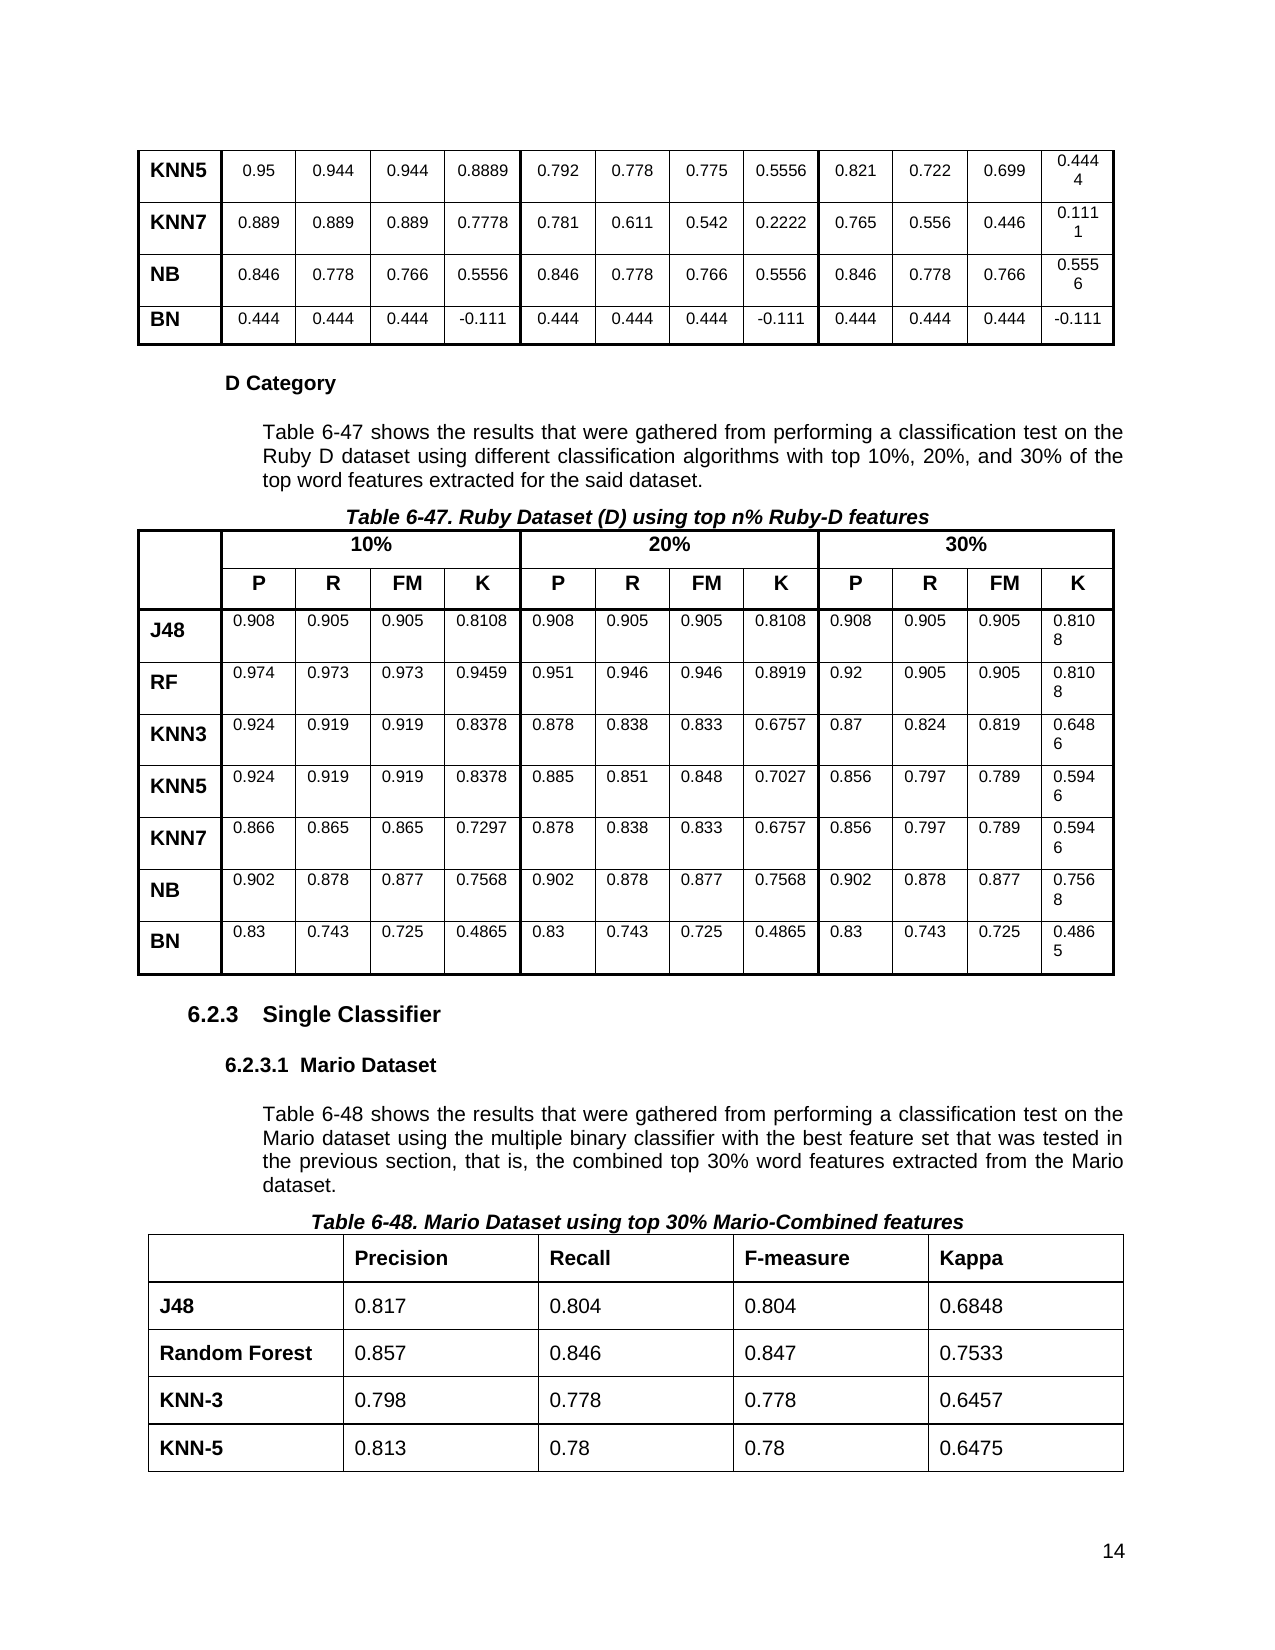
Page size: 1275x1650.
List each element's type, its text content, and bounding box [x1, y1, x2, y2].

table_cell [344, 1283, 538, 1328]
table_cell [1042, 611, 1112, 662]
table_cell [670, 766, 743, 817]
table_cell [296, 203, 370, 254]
subtitle Single Classifier [187, 1001, 1125, 1027]
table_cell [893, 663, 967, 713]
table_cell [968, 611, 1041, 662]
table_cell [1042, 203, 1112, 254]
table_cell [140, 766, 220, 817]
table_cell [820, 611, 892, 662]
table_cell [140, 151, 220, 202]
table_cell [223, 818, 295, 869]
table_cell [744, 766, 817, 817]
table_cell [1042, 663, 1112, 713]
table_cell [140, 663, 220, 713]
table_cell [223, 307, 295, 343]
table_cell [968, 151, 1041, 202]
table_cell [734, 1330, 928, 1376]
text Table -. Ruby Dataset (D) using top n% Ruby-D features [150, 504, 1125, 528]
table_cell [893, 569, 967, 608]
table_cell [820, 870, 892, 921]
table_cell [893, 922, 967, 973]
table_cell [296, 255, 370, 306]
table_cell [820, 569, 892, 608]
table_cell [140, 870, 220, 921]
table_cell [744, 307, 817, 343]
subtitle Mario Dataset [225, 1052, 1125, 1076]
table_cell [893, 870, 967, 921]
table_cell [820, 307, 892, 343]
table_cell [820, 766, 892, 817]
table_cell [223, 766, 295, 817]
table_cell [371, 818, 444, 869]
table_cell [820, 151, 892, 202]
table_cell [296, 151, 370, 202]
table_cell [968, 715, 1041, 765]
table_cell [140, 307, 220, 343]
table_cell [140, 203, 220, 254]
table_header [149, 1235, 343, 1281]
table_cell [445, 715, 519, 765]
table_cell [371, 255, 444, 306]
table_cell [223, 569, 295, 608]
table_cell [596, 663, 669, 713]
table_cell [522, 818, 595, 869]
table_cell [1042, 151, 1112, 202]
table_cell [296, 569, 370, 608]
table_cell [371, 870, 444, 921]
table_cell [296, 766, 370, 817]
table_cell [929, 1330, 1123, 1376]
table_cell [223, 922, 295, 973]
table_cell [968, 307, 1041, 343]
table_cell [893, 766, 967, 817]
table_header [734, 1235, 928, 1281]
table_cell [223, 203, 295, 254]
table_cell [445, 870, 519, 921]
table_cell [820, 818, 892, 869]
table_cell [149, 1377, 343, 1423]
text Table 6-24 shows the results that were gathered from performing a classification test on the Ruby D dataset using different classification algorithms with top 10%, 20%, and 30% of the top word features extracted for the said dataset. [262, 420, 1125, 492]
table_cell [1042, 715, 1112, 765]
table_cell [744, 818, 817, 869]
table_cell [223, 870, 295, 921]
subtitle D Category [225, 371, 1125, 395]
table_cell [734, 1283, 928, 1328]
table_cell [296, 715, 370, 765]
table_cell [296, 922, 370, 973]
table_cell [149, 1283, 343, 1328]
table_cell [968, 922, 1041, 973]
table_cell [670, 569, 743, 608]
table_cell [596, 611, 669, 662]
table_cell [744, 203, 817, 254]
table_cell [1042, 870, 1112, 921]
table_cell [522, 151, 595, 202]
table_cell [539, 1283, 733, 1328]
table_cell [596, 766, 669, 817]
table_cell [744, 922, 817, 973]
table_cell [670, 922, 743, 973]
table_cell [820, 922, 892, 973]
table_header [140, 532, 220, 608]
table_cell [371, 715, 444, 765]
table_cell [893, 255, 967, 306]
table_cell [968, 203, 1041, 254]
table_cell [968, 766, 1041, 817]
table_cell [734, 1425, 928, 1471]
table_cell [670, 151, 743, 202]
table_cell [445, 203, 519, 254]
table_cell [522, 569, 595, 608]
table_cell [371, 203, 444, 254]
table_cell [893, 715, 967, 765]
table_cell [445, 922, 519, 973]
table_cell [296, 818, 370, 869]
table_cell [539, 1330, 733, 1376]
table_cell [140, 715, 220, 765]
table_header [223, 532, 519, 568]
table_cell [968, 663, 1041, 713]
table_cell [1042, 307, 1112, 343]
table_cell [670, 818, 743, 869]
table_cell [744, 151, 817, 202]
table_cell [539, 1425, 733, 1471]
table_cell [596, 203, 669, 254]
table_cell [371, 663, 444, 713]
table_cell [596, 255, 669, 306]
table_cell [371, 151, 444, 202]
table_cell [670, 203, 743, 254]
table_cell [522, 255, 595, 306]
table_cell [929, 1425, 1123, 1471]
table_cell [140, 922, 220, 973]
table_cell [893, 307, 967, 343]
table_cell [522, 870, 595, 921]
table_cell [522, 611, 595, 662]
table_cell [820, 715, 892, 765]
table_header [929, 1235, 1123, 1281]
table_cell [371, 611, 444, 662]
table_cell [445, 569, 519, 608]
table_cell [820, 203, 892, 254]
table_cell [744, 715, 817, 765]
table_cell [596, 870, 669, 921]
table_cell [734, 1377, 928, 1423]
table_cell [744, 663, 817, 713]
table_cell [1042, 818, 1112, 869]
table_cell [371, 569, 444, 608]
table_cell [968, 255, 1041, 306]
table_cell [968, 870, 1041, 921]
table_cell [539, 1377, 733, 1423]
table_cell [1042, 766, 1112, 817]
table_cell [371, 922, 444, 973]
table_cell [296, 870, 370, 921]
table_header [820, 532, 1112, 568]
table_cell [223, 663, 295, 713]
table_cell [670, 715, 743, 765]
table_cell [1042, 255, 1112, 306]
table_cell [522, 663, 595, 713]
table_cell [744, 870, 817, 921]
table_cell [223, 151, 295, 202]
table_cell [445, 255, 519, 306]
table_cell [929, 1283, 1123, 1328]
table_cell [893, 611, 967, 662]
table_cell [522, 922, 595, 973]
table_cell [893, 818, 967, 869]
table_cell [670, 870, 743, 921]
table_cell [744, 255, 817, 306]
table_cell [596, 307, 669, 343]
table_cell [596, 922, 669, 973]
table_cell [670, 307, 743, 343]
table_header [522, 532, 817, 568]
text Table -. Mario Dataset using top 30% Mario-Combined features [150, 1210, 1125, 1234]
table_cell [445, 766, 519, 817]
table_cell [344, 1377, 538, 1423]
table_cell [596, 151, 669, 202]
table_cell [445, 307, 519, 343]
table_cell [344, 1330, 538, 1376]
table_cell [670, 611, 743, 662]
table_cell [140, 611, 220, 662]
text Table 6-25 shows the results that were gathered from performing a classification test on the Mario dataset using the multiple binary classifier with the best feature set that was tested in the previous section, that is, the combined top 30% word features extracted from the Mario dataset. [262, 1101, 1125, 1197]
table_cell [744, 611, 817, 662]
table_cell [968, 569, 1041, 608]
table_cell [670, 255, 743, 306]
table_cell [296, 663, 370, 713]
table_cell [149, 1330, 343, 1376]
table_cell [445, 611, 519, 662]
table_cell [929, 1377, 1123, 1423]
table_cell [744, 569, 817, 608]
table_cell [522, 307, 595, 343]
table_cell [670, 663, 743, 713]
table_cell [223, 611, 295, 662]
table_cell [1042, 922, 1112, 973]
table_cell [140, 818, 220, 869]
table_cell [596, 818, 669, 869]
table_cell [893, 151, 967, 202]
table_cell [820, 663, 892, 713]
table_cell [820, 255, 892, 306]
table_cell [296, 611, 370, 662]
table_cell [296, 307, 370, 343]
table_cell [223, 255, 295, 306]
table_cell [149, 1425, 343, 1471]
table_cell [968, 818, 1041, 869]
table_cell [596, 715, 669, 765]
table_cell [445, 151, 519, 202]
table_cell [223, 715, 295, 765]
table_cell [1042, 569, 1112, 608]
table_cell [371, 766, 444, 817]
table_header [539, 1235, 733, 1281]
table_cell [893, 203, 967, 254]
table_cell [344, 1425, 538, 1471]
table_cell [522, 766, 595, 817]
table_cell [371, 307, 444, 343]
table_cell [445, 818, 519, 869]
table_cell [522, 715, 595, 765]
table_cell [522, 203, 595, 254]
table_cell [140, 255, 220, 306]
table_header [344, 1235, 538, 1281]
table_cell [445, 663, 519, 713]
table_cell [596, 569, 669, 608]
